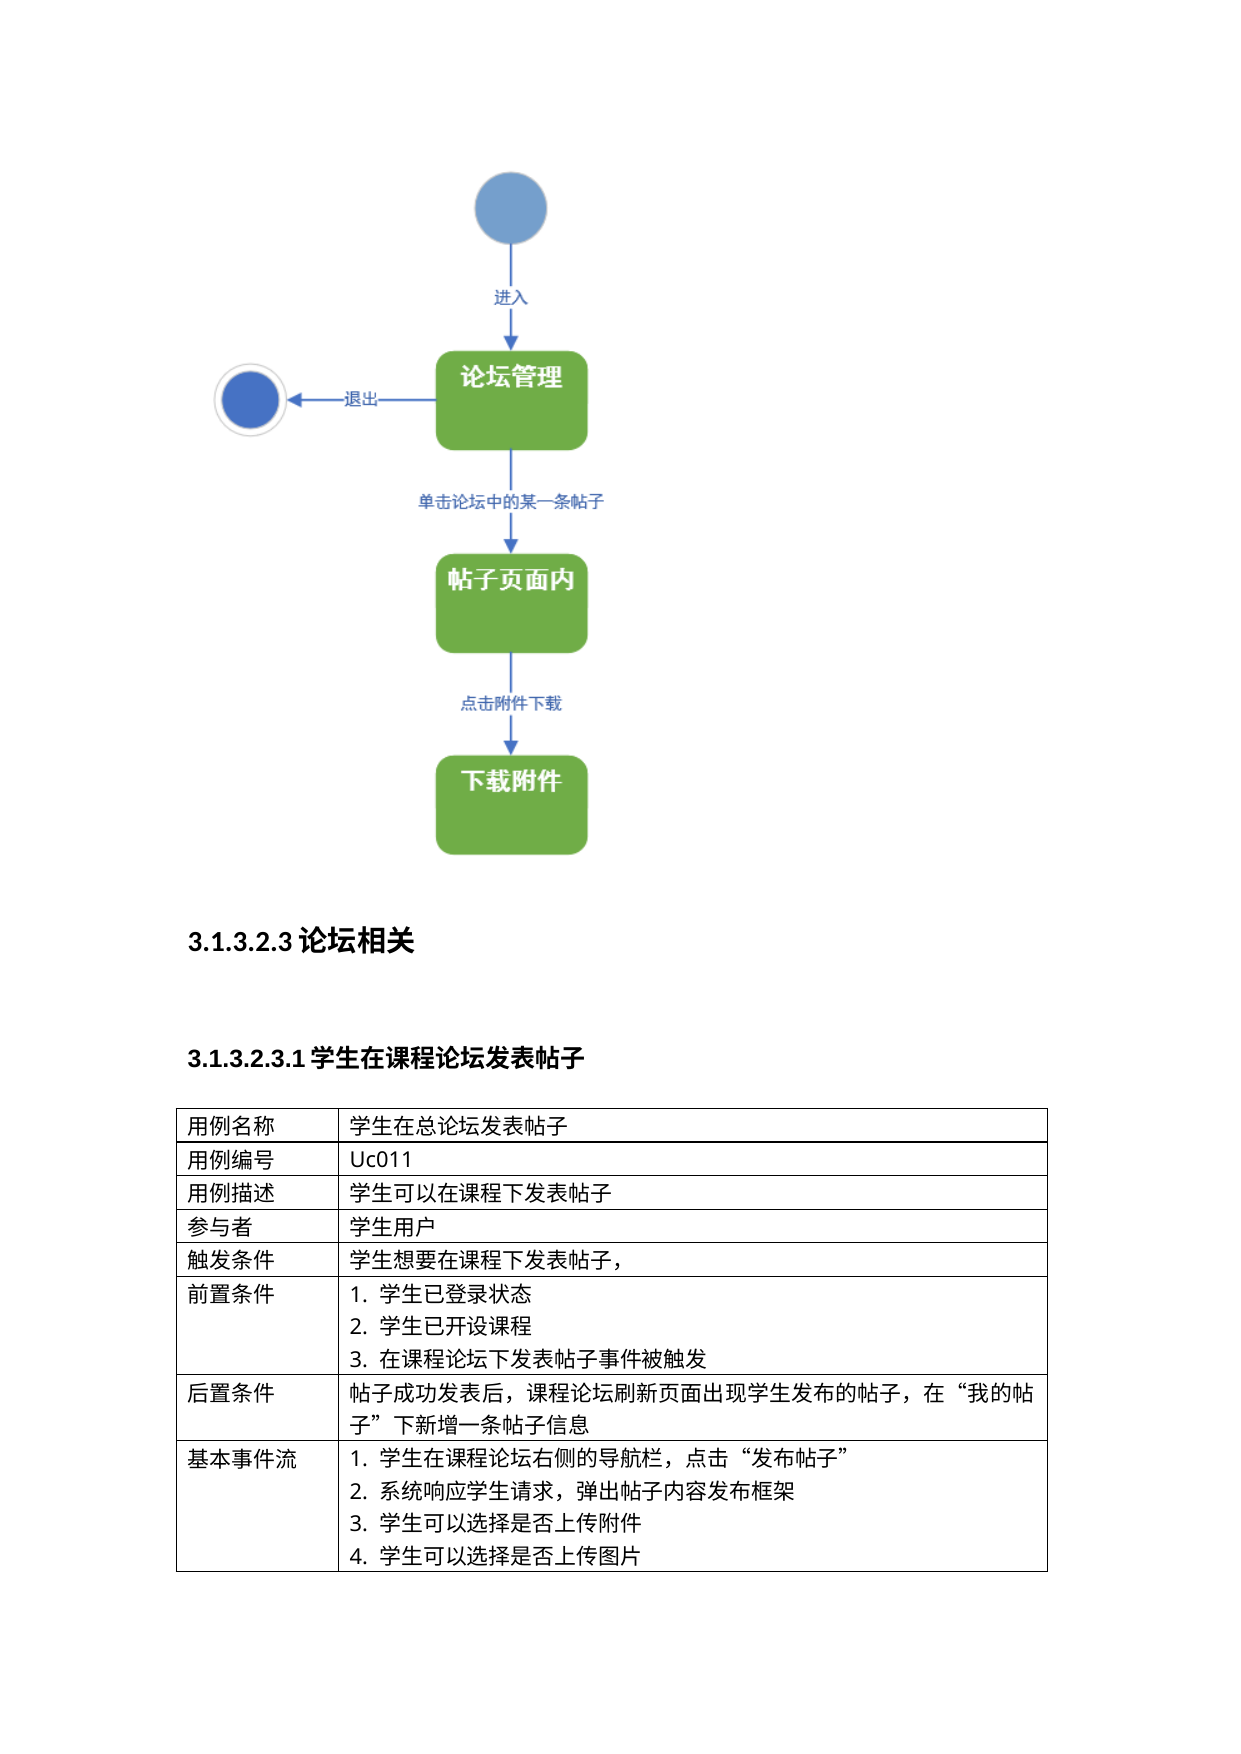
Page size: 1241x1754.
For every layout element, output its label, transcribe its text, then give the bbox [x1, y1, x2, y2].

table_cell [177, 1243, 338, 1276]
subtitle 3.1.3.2.3.1学生在课程论坛发表帖子 [187, 1024, 1053, 1089]
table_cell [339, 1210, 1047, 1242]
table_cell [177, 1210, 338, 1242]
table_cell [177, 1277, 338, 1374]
picture [187, 162, 664, 866]
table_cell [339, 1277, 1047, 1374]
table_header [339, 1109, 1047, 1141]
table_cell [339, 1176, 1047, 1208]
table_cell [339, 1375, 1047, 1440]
subtitle 3.1.3.2.3论坛相关 [187, 906, 1053, 971]
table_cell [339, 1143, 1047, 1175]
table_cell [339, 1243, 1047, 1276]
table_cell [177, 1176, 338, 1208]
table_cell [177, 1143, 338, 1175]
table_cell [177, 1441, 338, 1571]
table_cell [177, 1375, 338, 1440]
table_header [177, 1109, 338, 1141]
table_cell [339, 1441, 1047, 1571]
